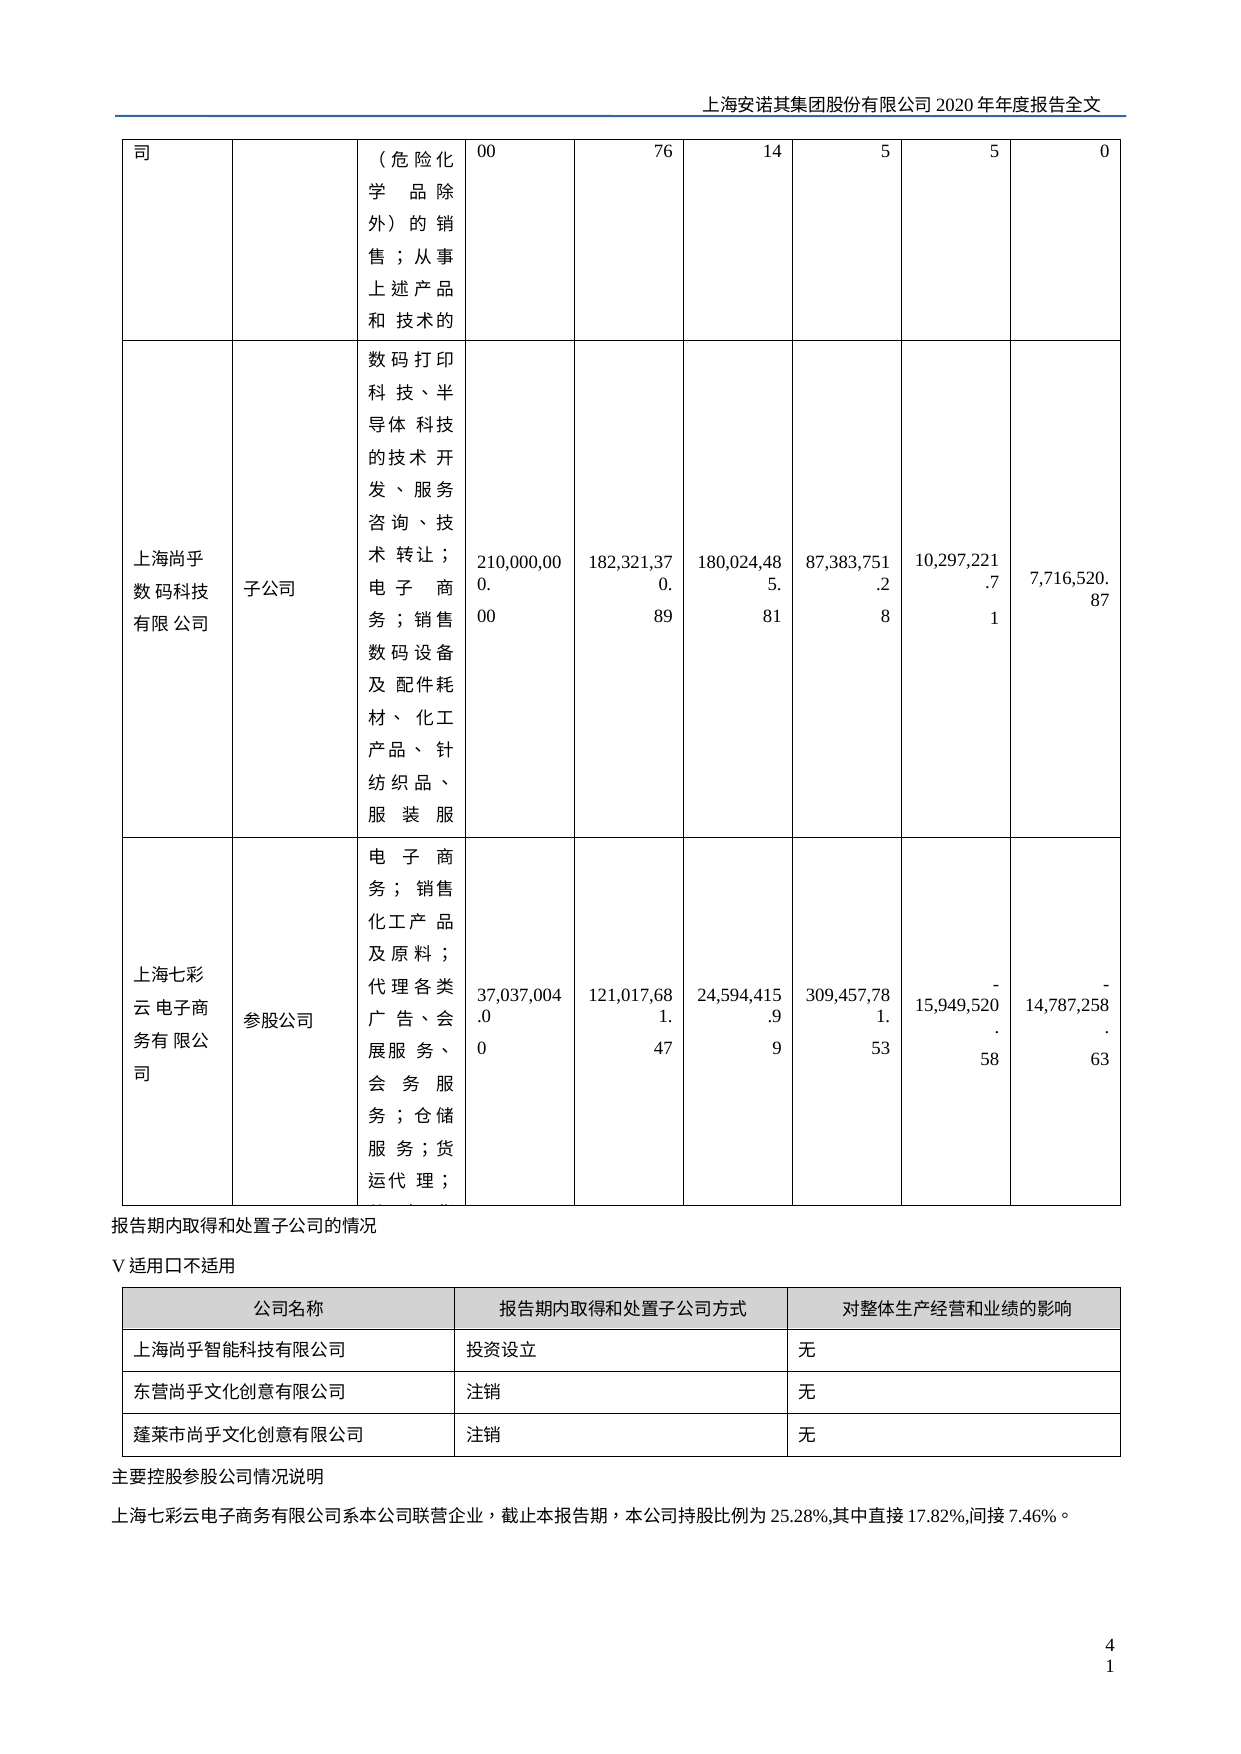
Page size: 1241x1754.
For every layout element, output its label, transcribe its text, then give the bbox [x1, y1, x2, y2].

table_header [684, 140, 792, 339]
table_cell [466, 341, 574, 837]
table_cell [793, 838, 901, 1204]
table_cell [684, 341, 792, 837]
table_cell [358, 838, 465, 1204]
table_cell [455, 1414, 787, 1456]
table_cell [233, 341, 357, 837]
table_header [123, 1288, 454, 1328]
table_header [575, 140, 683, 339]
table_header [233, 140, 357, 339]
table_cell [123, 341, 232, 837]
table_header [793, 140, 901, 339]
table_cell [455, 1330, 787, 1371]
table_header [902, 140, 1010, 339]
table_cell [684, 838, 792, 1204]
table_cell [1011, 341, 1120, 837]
text 上海七彩云电子商务有限公司系本公司联营企业，截止本报告期，本公司持股比例为25.28%,其中直接17.82%,间接7.46%。 [112, 1504, 1131, 1528]
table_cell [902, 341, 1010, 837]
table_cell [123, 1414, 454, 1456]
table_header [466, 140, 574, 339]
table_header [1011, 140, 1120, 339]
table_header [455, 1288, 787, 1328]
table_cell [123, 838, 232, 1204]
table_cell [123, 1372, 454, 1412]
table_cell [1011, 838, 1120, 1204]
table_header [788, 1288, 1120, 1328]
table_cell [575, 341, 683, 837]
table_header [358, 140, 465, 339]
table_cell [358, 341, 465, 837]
text 报告期内取得和处置子公司的情况 [112, 1214, 1131, 1238]
text V适用口不适用 [112, 1253, 1131, 1278]
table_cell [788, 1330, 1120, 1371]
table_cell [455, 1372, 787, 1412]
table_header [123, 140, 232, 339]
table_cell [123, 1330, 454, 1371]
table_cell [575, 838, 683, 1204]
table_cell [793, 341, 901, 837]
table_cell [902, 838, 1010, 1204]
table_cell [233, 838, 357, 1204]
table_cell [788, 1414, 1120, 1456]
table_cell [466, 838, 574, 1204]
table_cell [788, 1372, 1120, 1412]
text 主要控股参股公司情况说明 [112, 1465, 1131, 1489]
